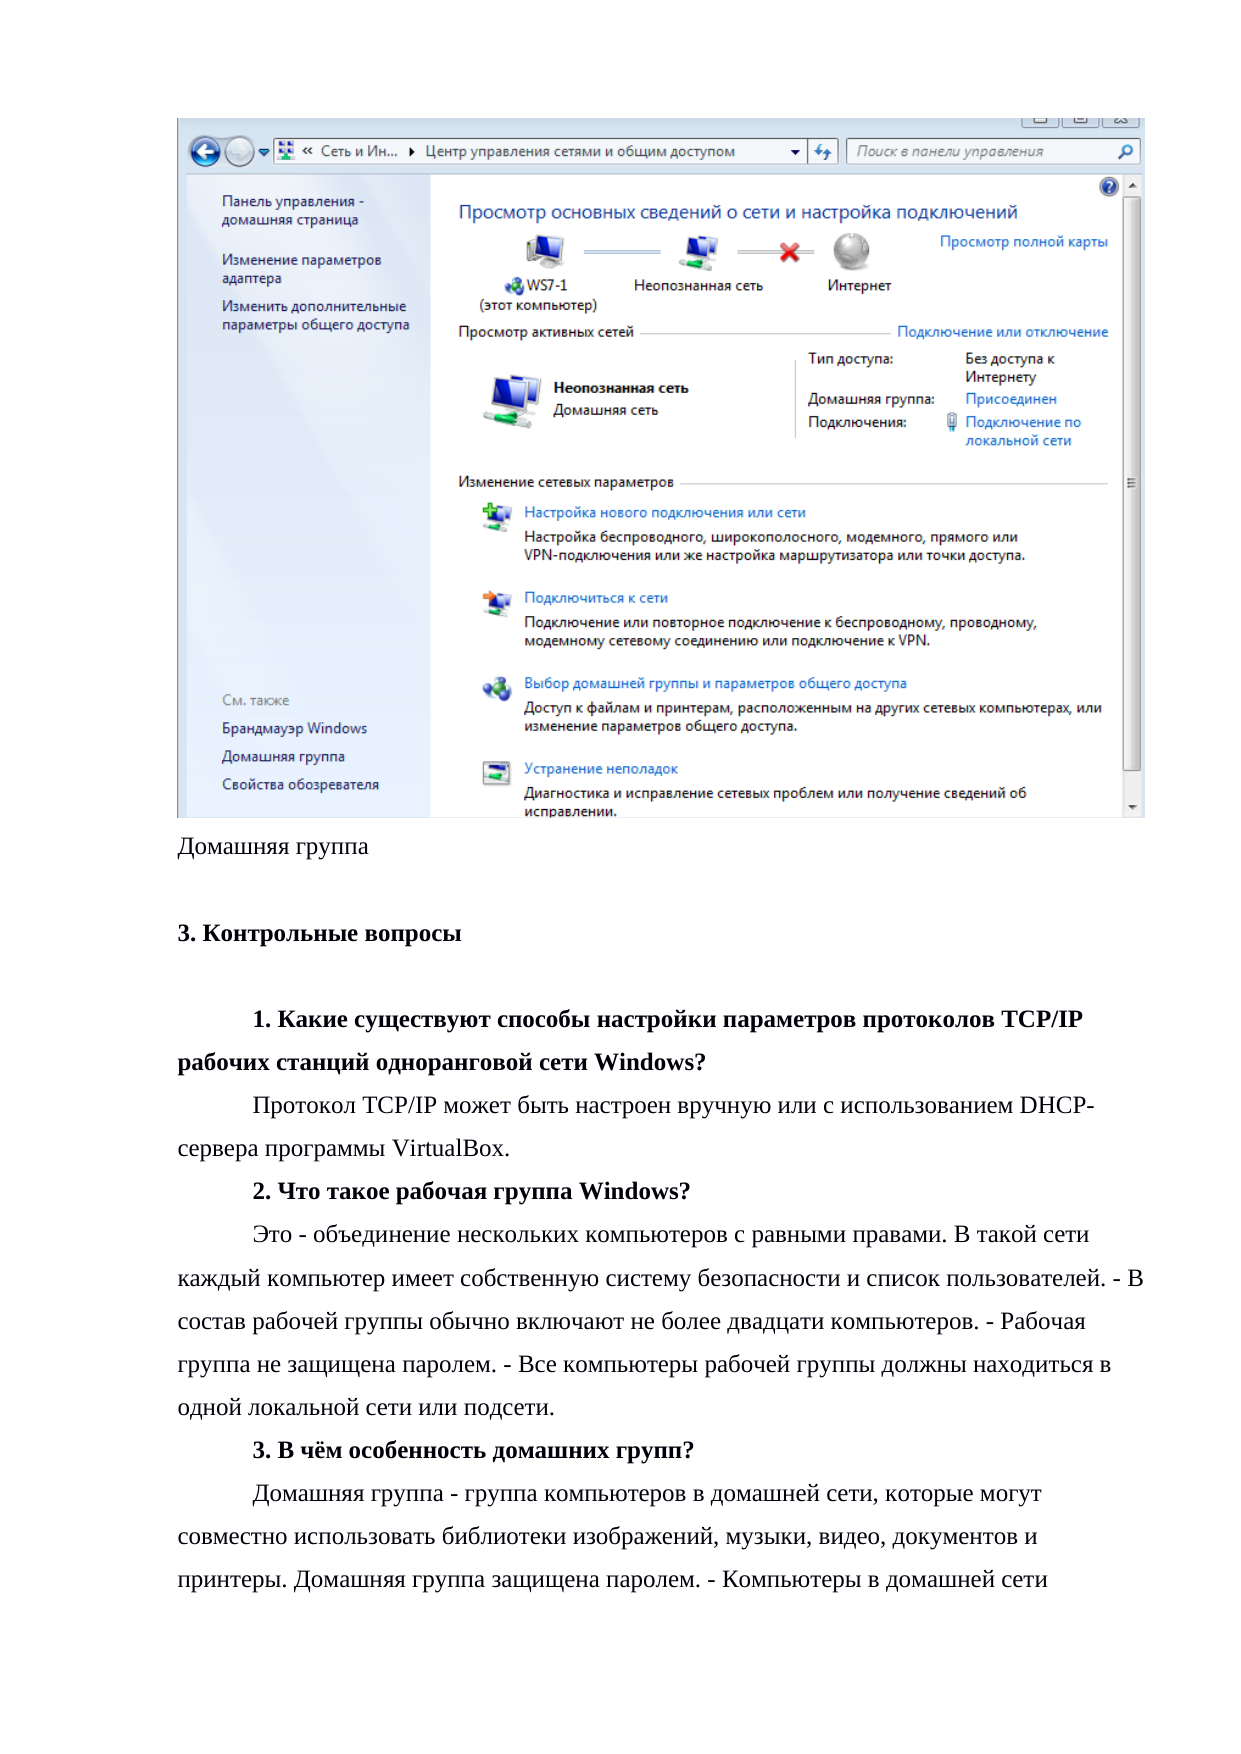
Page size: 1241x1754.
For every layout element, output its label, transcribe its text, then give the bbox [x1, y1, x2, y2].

list 3. В чём особенность домашних групп? [177, 1435, 1152, 1464]
picture [177, 118, 1145, 818]
list 2. Что такое рабочая группа Windows? [177, 1176, 1152, 1205]
list Это - объединение нескольких компьютеров с равными правами. В такой сети каждый компьютер имеет собственную систему безопасности и список пользователей. - В состав рабочей группы обычно включают не более двадцати компьютеров. - Рабочая группа не защищена паролем. - Все компьютеры рабочей группы должны находиться в одной локальной сети или подсети. [177, 1219, 1152, 1421]
list 3. Контрольные вопросы [177, 918, 1152, 946]
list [177, 1478, 1152, 1593]
list Протокол TCP/IP может быть настроен вручную или с использованием DHCP-сервера программы VirtualBox. [177, 1090, 1152, 1162]
list 1. Какие существуют способы настройки параметров протоколов TCP/IP рабочих станций одноранговой сети Windows? [177, 1004, 1152, 1076]
